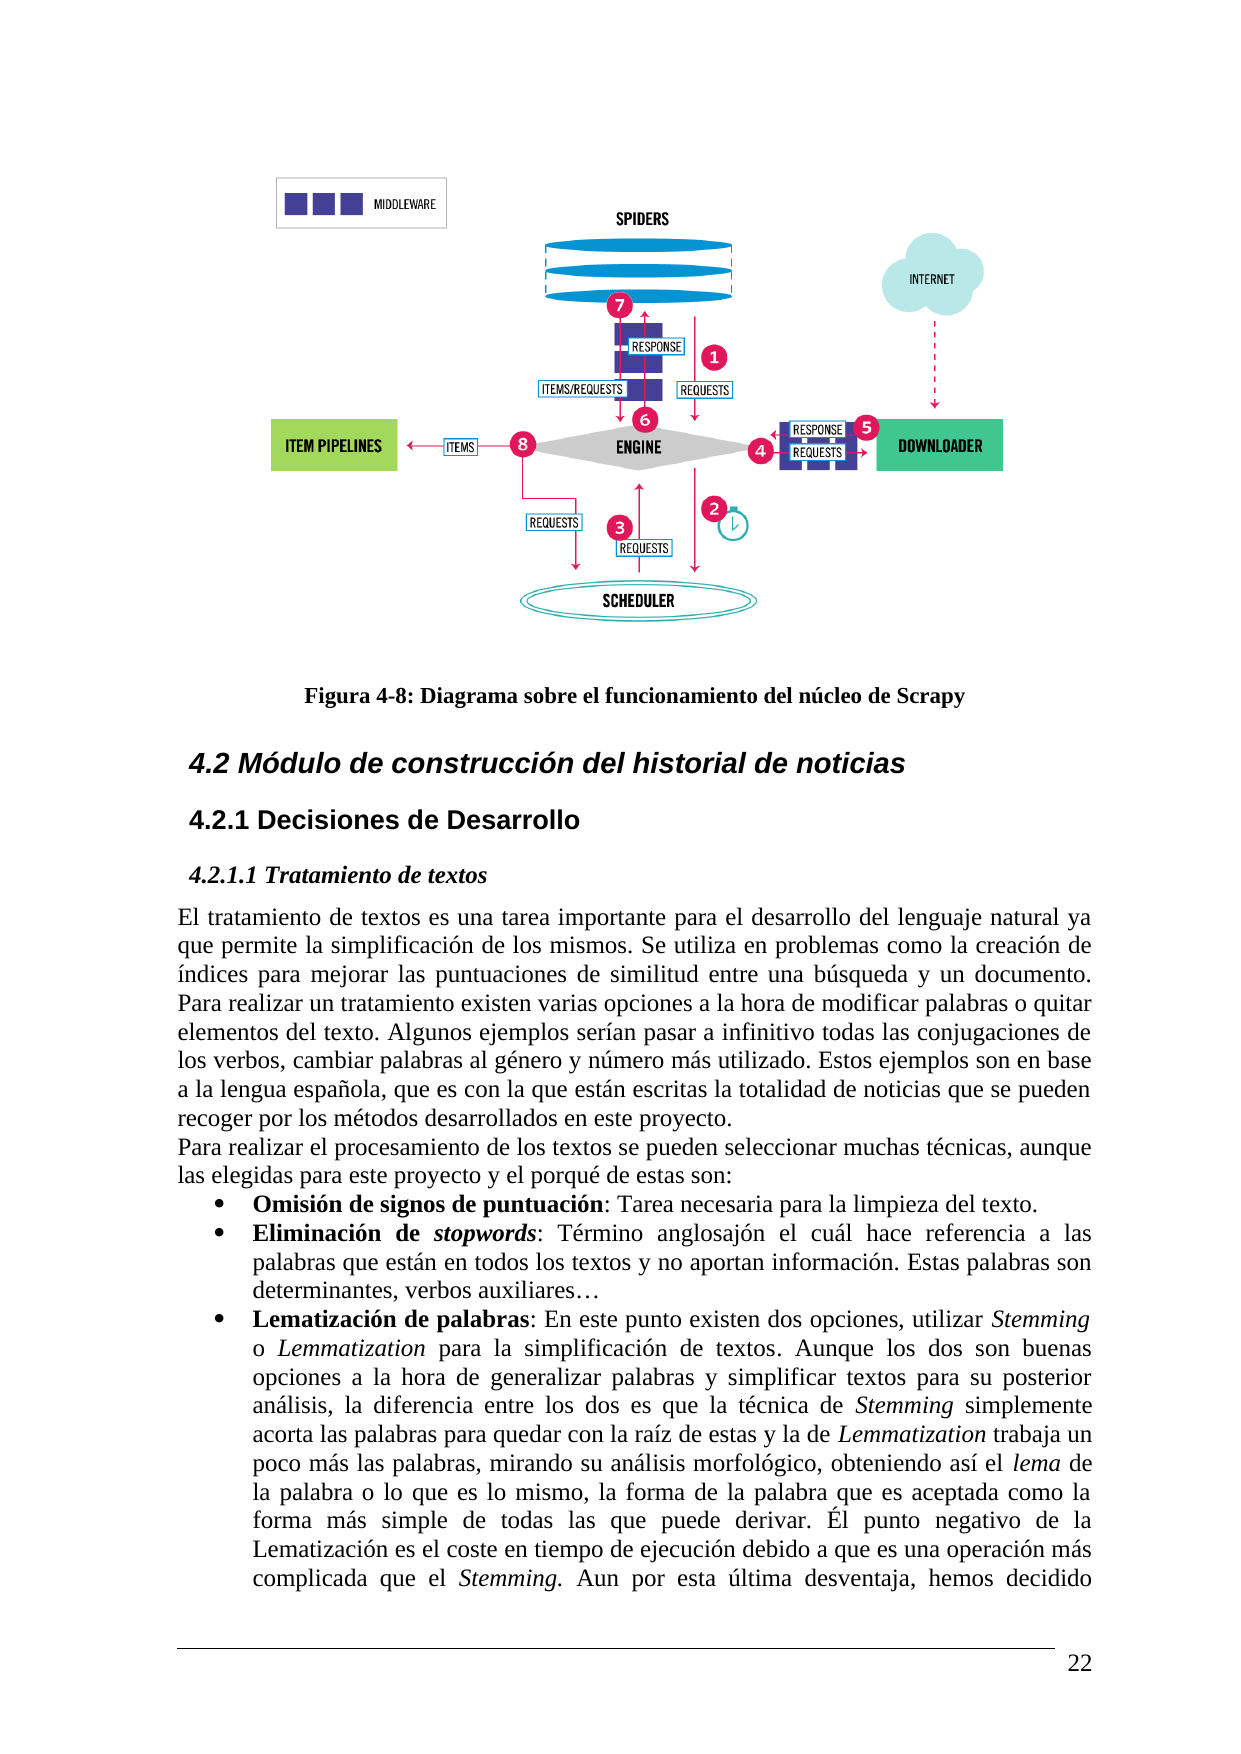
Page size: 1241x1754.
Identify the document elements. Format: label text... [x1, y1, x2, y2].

list Omisión de signos de puntuación: Tarea necesaria para la limpieza del texto. [215, 1189, 1092, 1218]
subtitle Decisiones de Desarrollo [189, 804, 1096, 835]
text Para realizar el procesamiento de los textos se pueden seleccionar muchas técnicas, aunque las elegidas para este proyecto y el porqué de estas son: [177, 1132, 1092, 1189]
list Eliminación de stopwords: Término anglosajón el cuál hace referencia a las palabras que están en todos los textos y no aportan información. Estas palabras son determinantes, verbos auxiliares… [215, 1218, 1092, 1304]
subtitle Tratamiento de textos [189, 860, 1092, 889]
picture [246, 147, 1024, 670]
text El tratamiento de textos es una tarea importante para el desarrollo del lenguaje natural ya que permite la simplificación de los mismos. Se utiliza en problemas como la creación de índices para mejorar las puntuaciones de similitud entre una búsqueda y un documento. Para realizar un tratamiento existen varias opciones a la hora de modificar palabras o quitar elementos del texto. Algunos ejemplos serían pasar a infinitivo todas las conjugaciones de los verbos, cambiar palabras al género y número más utilizado. Estos ejemplos son en base a la lengua española, que es con la que están escritas la totalidad de noticias que se pueden recoger por los métodos desarrollados en este proyecto. [177, 902, 1092, 1132]
subtitle Módulo de construcción del historial de noticias [189, 746, 1092, 779]
